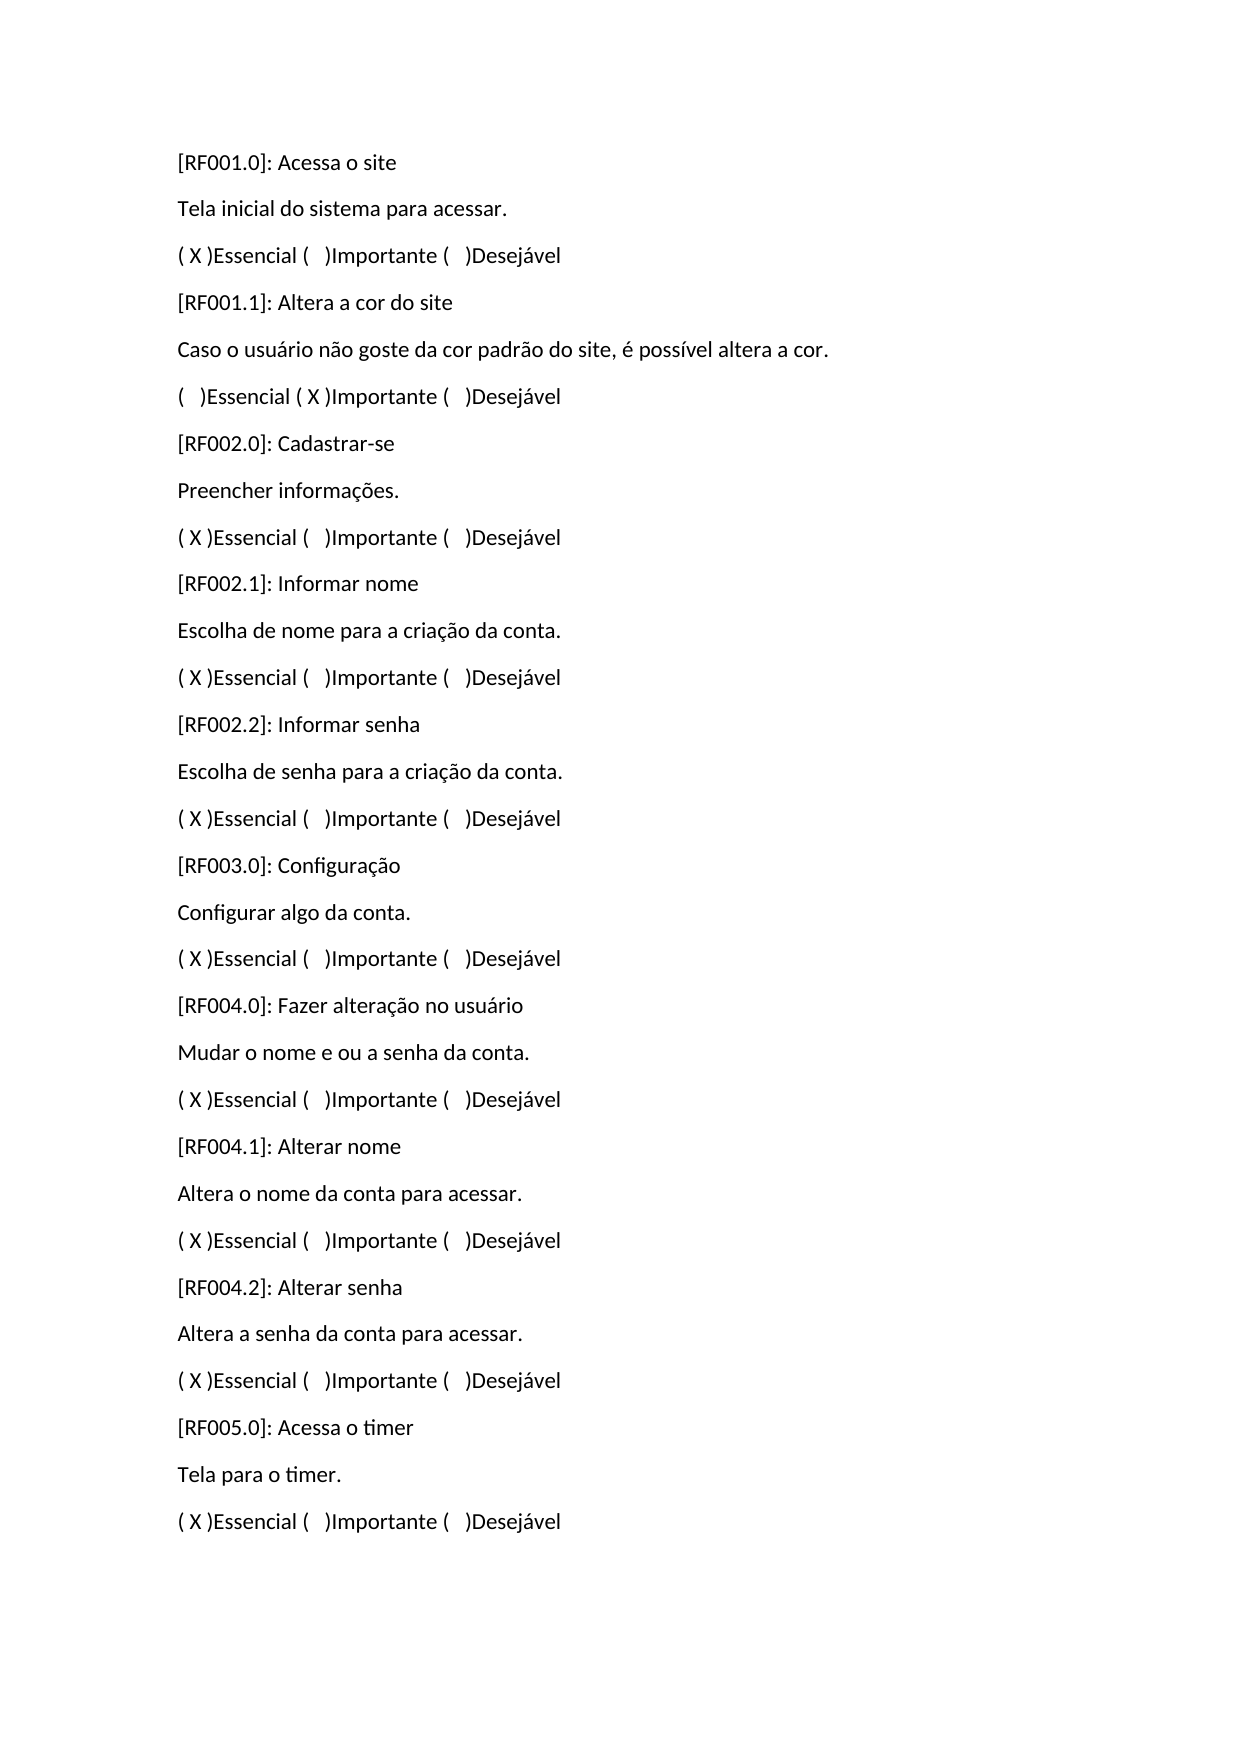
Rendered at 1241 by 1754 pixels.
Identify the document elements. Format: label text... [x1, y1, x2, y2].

text ( X )Essencial ( )Importante ( )Desejável [177, 1507, 1063, 1535]
text Caso o usuário não goste da cor padrão do site, é possível altera a cor. [177, 335, 1063, 363]
text [RF001.0]: Acessa o site [177, 148, 1063, 176]
text Mudar o nome e ou a senha da conta. [177, 1038, 1063, 1066]
text Escolha de senha para a criação da conta. [177, 757, 1063, 785]
text Tela para o timer. [177, 1460, 1063, 1488]
text ( )Essencial ( X )Importante ( )Desejável [177, 382, 1063, 410]
text ( X )Essencial ( )Importante ( )Desejável [177, 1226, 1063, 1254]
text ( X )Essencial ( )Importante ( )Desejável [177, 663, 1063, 691]
text [RF002.2]: Informar senha [177, 710, 1063, 738]
text ( X )Essencial ( )Importante ( )Desejável [177, 1085, 1063, 1113]
text Escolha de nome para a criação da conta. [177, 616, 1063, 644]
text ( X )Essencial ( )Importante ( )Desejável [177, 944, 1063, 972]
text [RF005.0]: Acessa o timer [177, 1413, 1063, 1441]
text Preencher informações. [177, 476, 1063, 504]
text Altera a senha da conta para acessar. [177, 1319, 1063, 1347]
text [RF003.0]: Configuração [177, 851, 1063, 879]
text ( X )Essencial ( )Importante ( )Desejável [177, 1366, 1063, 1394]
text [RF004.0]: Fazer alteração no usuário [177, 991, 1063, 1019]
text Tela inicial do sistema para acessar. [177, 194, 1063, 222]
text ( X )Essencial ( )Importante ( )Desejável [177, 241, 1063, 269]
text Altera o nome da conta para acessar. [177, 1179, 1063, 1207]
text Configurar algo da conta. [177, 898, 1063, 926]
text ( X )Essencial ( )Importante ( )Desejável [177, 804, 1063, 832]
text [RF002.1]: Informar nome [177, 569, 1063, 597]
text [RF001.1]: Altera a cor do site [177, 288, 1063, 316]
text ( X )Essencial ( )Importante ( )Desejável [177, 523, 1063, 551]
text [RF002.0]: Cadastrar-se [177, 429, 1063, 457]
text [RF004.2]: Alterar senha [177, 1273, 1063, 1301]
text [RF004.1]: Alterar nome [177, 1132, 1063, 1160]
